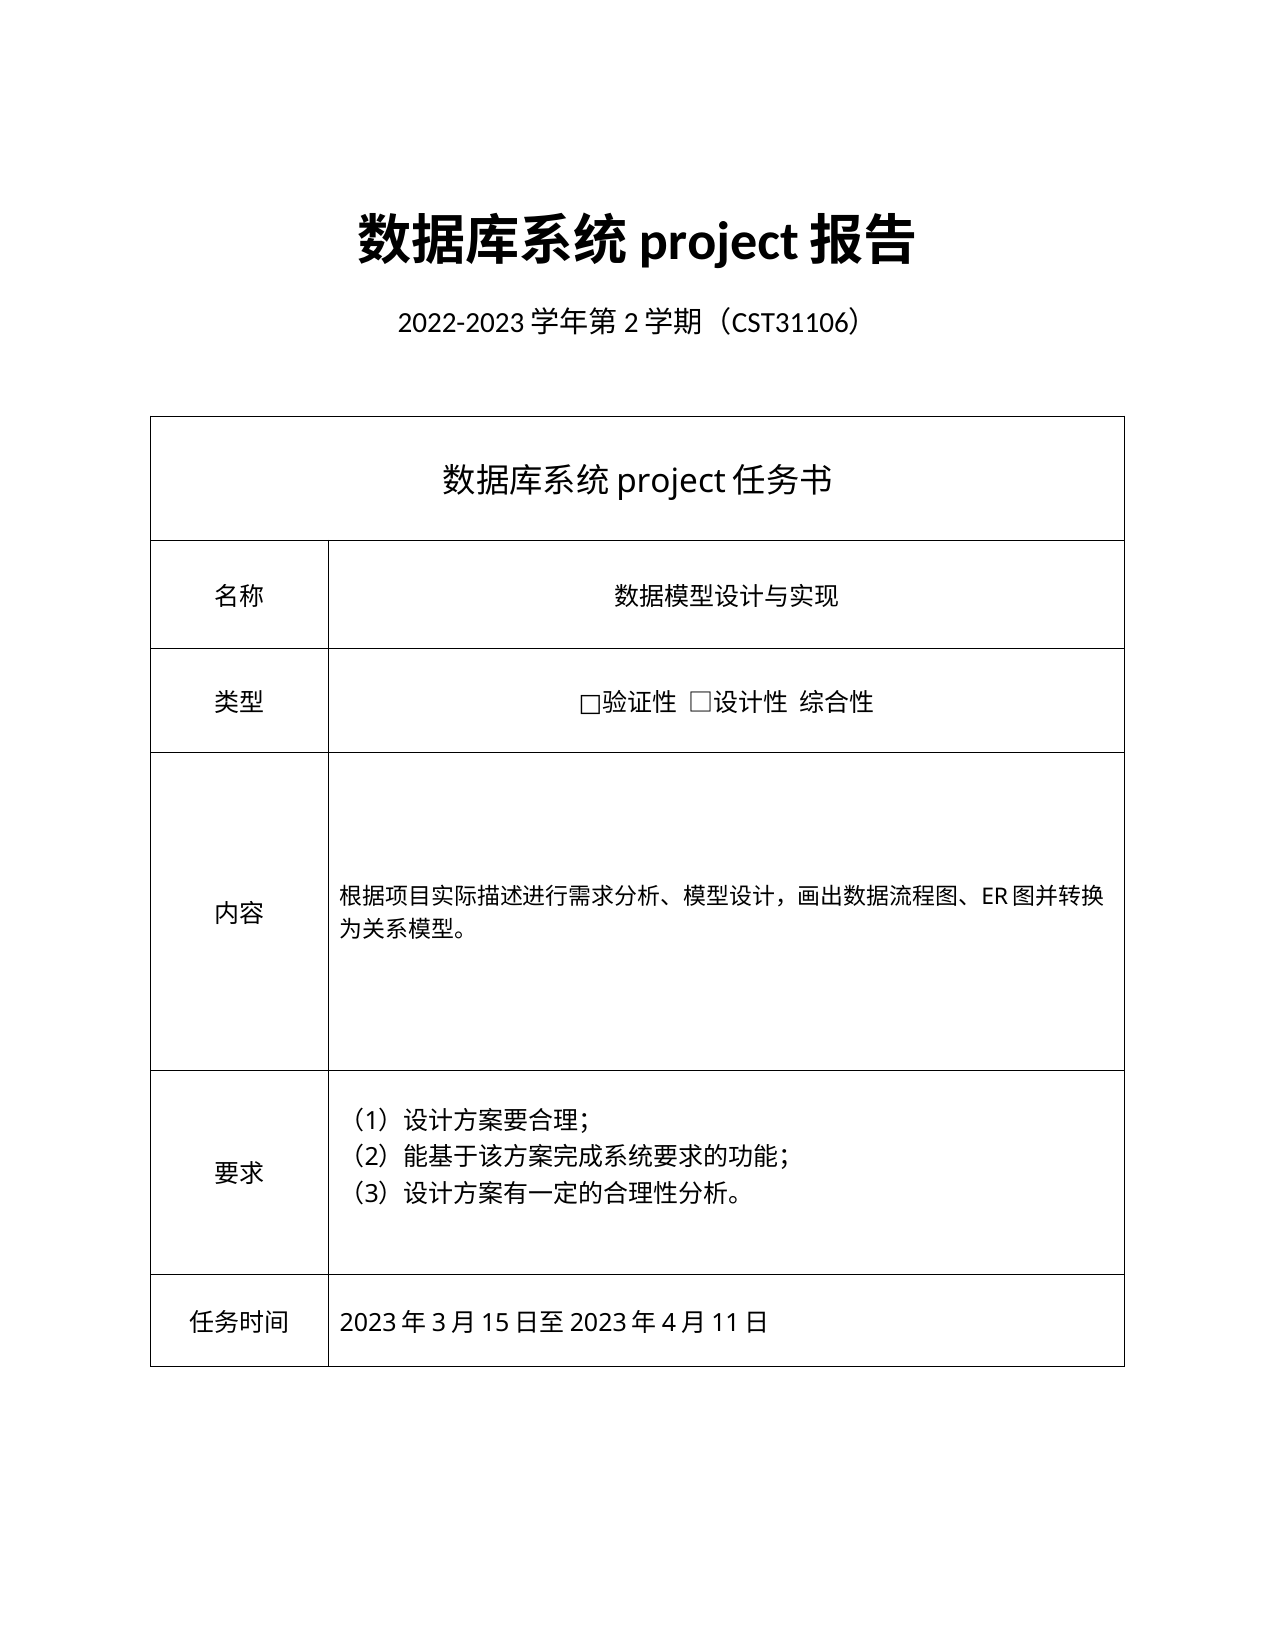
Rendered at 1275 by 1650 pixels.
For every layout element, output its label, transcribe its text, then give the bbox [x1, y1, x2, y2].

table_cell 任务时间 [151, 1275, 328, 1366]
table_cell （1）设计方案要合理； （2）能基于该方案完成系统要求的功能； （3）设计方案有一定的合理性分析。 [329, 1071, 1124, 1274]
table_cell 类型 [151, 649, 328, 752]
text 2022-2023学年第2学期（CST31106） [150, 298, 1125, 341]
text 数据库系统project报告 [150, 197, 1125, 275]
table_cell 数据模型设计与实现 [329, 541, 1124, 648]
table_cell 要求 [151, 1071, 328, 1274]
table_cell 2023年3月15日至2023年4月11日 [329, 1275, 1124, 1366]
table_cell 内容 [151, 753, 328, 1069]
table_cell □验证性 □设计性 综合性 [329, 649, 1124, 752]
table_cell 名称 [151, 541, 328, 648]
table_cell 根据项目实际描述进行需求分析、模型设计，画出数据流程图、ER图并转换为关系模型。 [329, 753, 1124, 1069]
table_header 数据库系统project任务书 [151, 417, 1124, 540]
